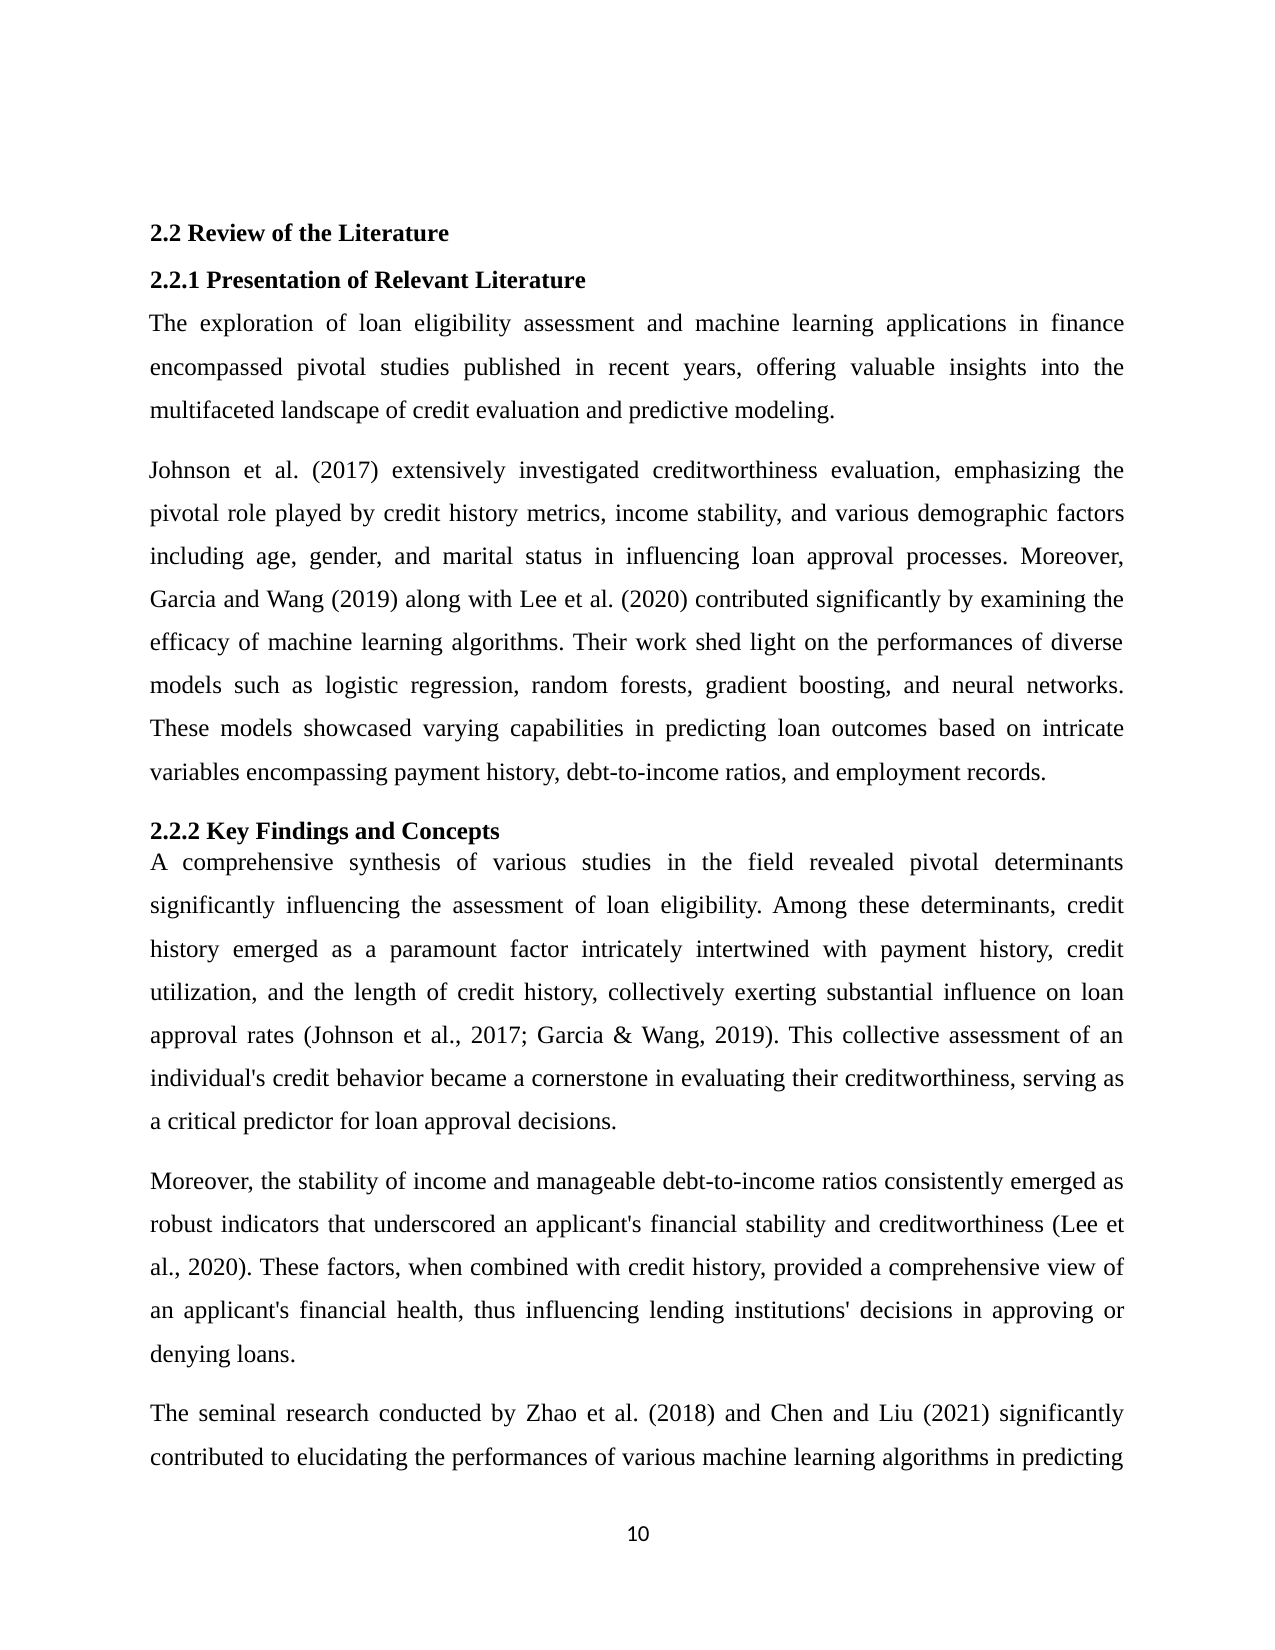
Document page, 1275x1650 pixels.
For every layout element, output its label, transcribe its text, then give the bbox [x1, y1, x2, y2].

subtitle 2.2.2 Key Findings and Concepts [150, 816, 1125, 845]
text Johnson et al. (2017) extensively investigated creditworthiness evaluation, emphasizing the pivotal role played by credit history metrics, income stability, and various demographic factors including age, gender, and marital status in influencing loan approval processes. Moreover, Garcia and Wang (2019) along with Lee et al. (2020) contributed significantly by examining the efficacy of machine learning algorithms. Their work shed light on the performances of diverse models such as logistic regression, random forests, gradient boosting, and neural networks. These models showcased varying capabilities in predicting loan outcomes based on intricate variables encompassing payment history, debt-to-income ratios, and employment records. [148, 455, 1125, 785]
subtitle 2.2 Review of the Literature [150, 218, 1125, 247]
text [150, 1398, 1125, 1470]
subtitle 2.2.1 Presentation of Relevant Literature [150, 265, 1125, 294]
text Moreover, the stability of income and manageable debt-to-income ratios consistently emerged as robust indicators that underscored an applicant's financial stability and creditworthiness (Lee et al., 2020). These factors, when combined with credit history, provided a comprehensive view of an applicant's financial health, thus influencing lending institutions' decisions in approving or denying loans. [150, 1166, 1125, 1367]
text The exploration of loan eligibility assessment and machine learning applications in finance encompassed pivotal studies published in recent years, offering valuable insights into the multifaceted landscape of credit evaluation and predictive modeling. [148, 308, 1125, 423]
text A comprehensive synthesis of various studies in the field revealed pivotal determinants significantly influencing the assessment of loan eligibility. Among these determinants, credit history emerged as a paramount factor intricately intertwined with payment history, credit utilization, and the length of credit history, collectively exerting substantial influence on loan approval rates (Johnson et al., 2017; Garcia & Wang, 2019). This collective assessment of an individual's credit behavior became a cornerstone in evaluating their creditworthiness, serving as a critical predictor for loan approval decisions. [150, 847, 1125, 1135]
